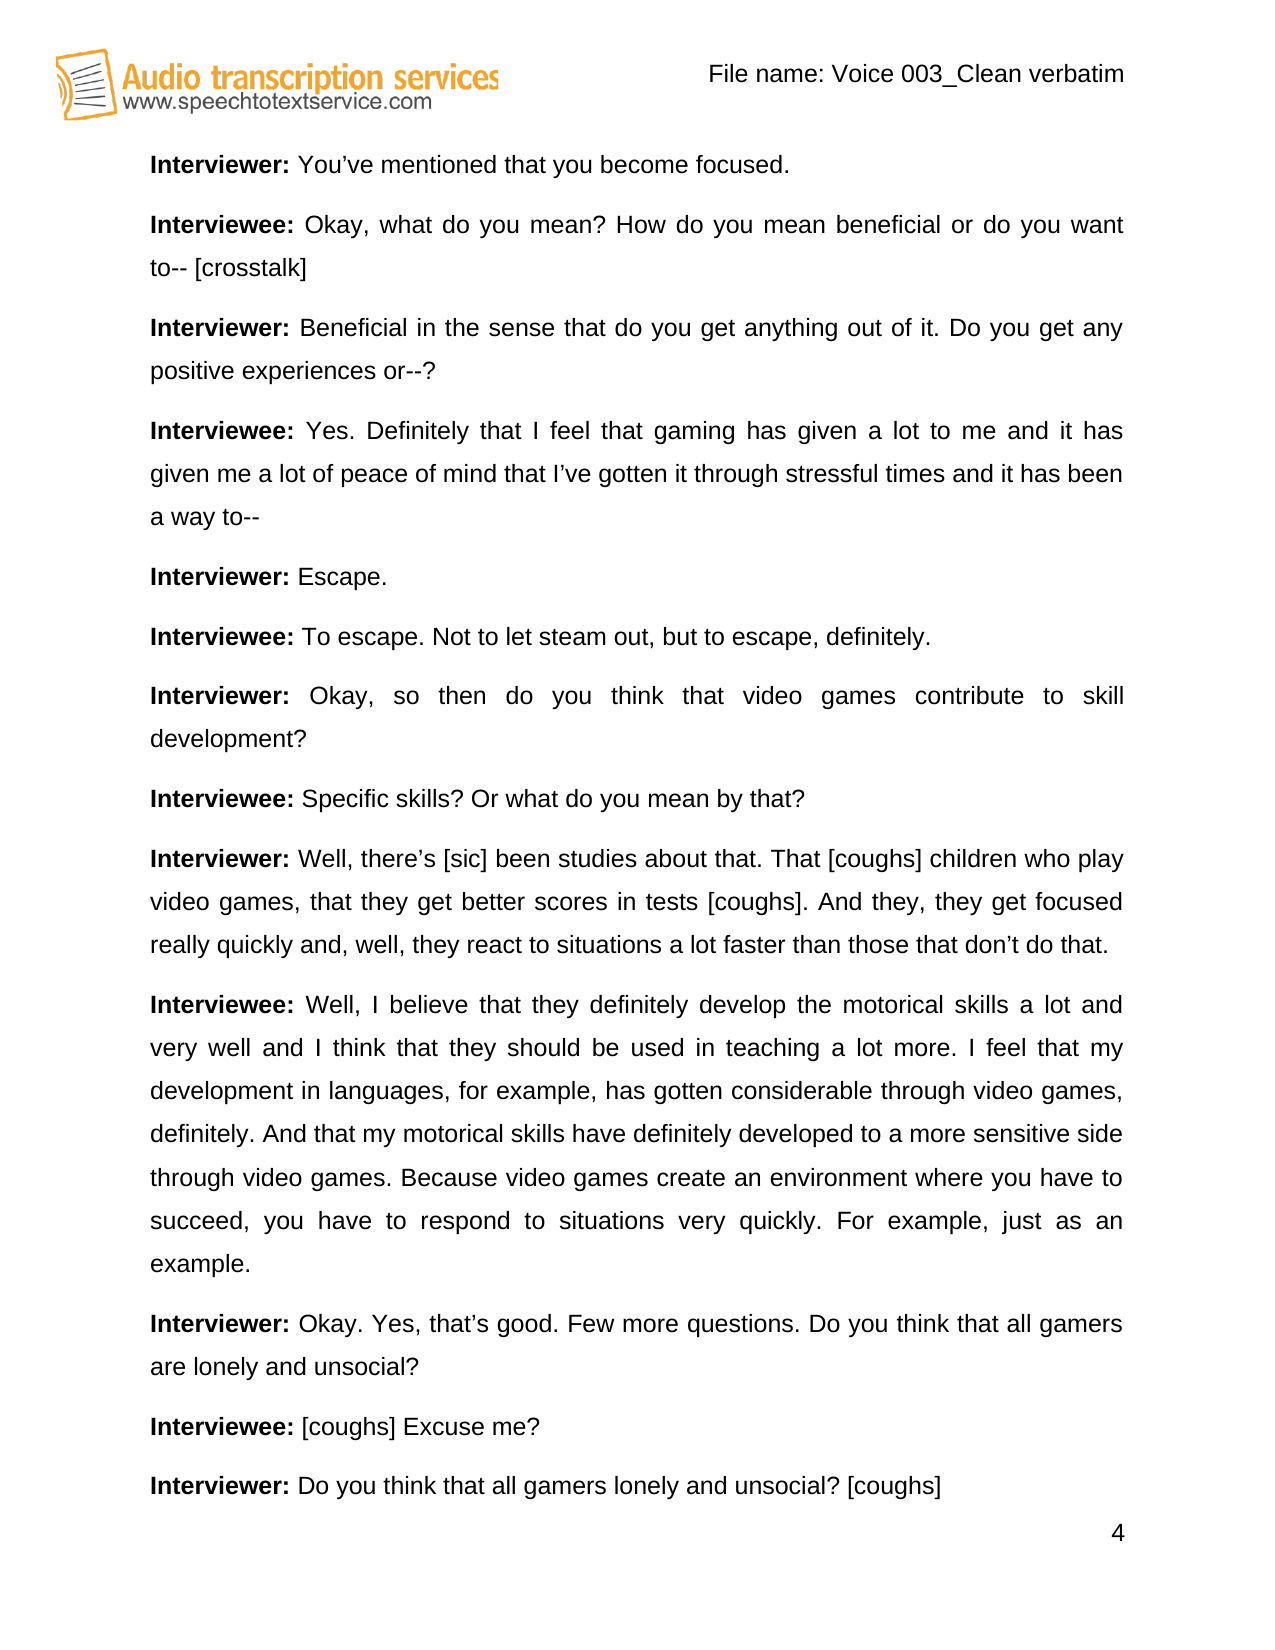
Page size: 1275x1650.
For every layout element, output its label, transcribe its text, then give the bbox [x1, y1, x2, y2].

text Interviewee: To escape. Not to let steam out, but to escape, definitely. [150, 621, 1125, 650]
text Interviewer: You’ve mentioned that you become focused. [150, 150, 1125, 179]
text Interviewer: Beneficial in the sense that do you get anything out of it. Do you get any positive experiences or--? [150, 313, 1125, 384]
text Interviewer: Do you think that all gamers lonely and unsocial? [coughs] [150, 1471, 1125, 1500]
text Interviewer: Okay. Yes, that’s good. Few more questions. Do you think that all gamers are lonely and unsocial? [150, 1308, 1125, 1380]
text Interviewee: Specific skills? Or what do you mean by that? [150, 784, 1125, 813]
picture [54, 48, 498, 120]
text Interviewer: Okay, so then do you think that video games contribute to skill development? [150, 681, 1125, 753]
text Interviewee: Yes. Definitely that I feel that gaming has given a lot to me and it has given me a lot of peace of mind that I’ve gotten it through stressful times and it has been a way to-- [150, 416, 1125, 531]
text Interviewee: [coughs] Excuse me? [150, 1411, 1125, 1440]
text Interviewer: Escape. [150, 562, 1125, 590]
text Interviewee: Okay, what do you mean? How do you mean beneficial or do you want to-- [crosstalk] [150, 210, 1125, 282]
text Interviewer: Well, there’s [sic] been studies about that. That [coughs] children who play video games, that they get better scores in tests [coughs]. And they, they get focused really quickly and, well, they react to situations a lot faster than those that don’t do that. [150, 844, 1125, 959]
text Interviewee: Well, I believe that they definitely develop the motorical skills a lot and very well and I think that they should be used in teaching a lot more. I feel that my development in languages, for example, has gotten considerable through video games, definitely. And that my motorical skills have definitely developed to a more sensitive side through video games. Because video games create an environment where you have to succeed, you have to respond to situations very quickly. For example, just as an example. [150, 990, 1125, 1277]
